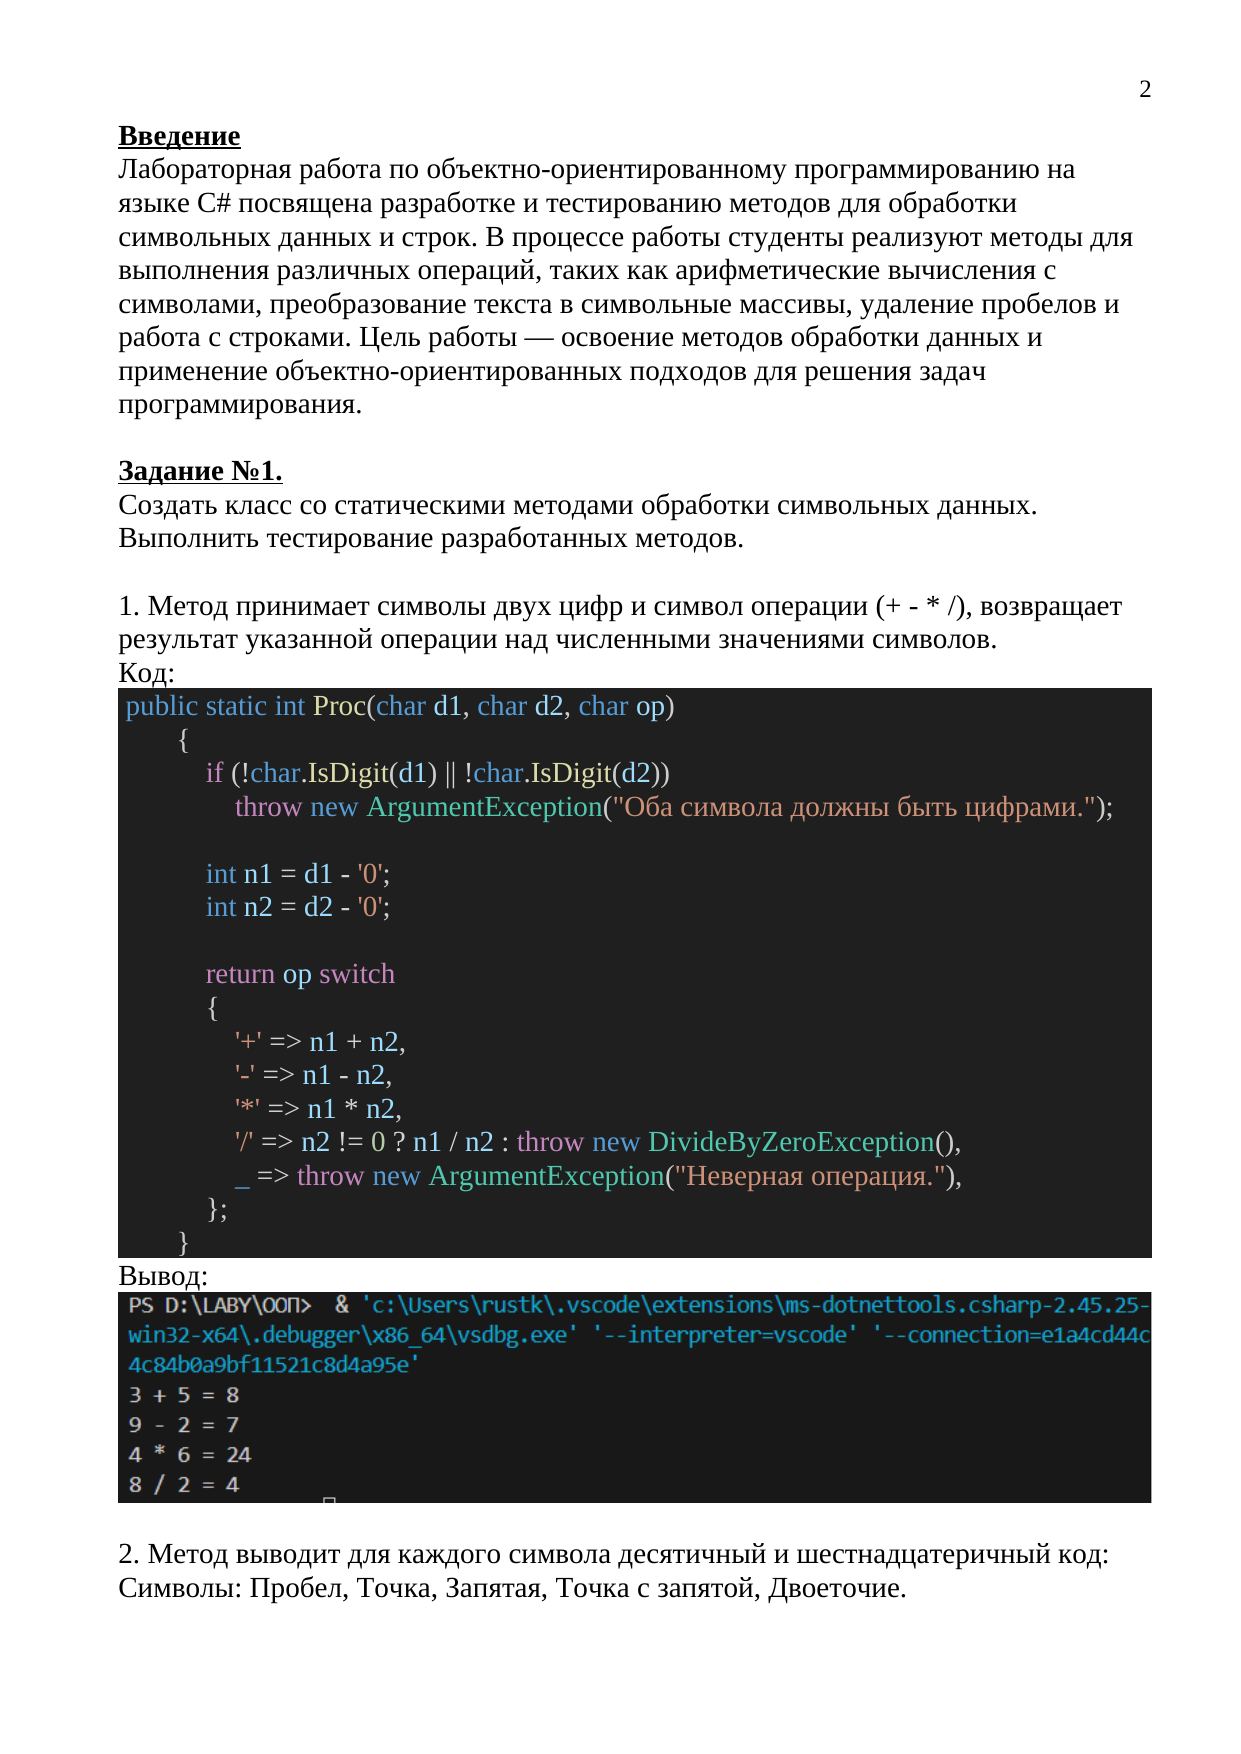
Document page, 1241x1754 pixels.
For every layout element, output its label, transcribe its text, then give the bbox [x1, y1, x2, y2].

text Лабораторная работа по объектно-ориентированному программированию на языке C# посвящена разработке и тестированию методов для обработки символьных данных и строк. В процессе работы студенты реализуют методы для выполнения различных операций, таких как арифметические вычисления с символами, преобразование текста в символьные массивы, удаление пробелов и работа с строками. Цель работы — освоение методов обработки данных и применение объектно-ориентированных подходов для решения задач программирования. [118, 152, 1152, 420]
text Создать класс со статическими методами обработки символьных данных. Выполнить тестирование разработанных методов. [118, 487, 1152, 554]
text Задание №1. [118, 453, 1152, 487]
text 2. Метод выводит для каждого символа десятичный и шестнадцатеричный код: [118, 1536, 1152, 1570]
text '-' => n1 - n2, [118, 1057, 1152, 1091]
text '*' => n1 * n2, [118, 1091, 1152, 1124]
text } [118, 1225, 1152, 1258]
text if (!char.IsDigit(d1) || !char.IsDigit(d2)) [118, 755, 1152, 789]
text '/' => n2 != 0 ? n1 / n2 : throw new DivideByZeroException(), [118, 1124, 1152, 1158]
text Введение [118, 118, 1152, 152]
text _ => throw new ArgumentException("Неверная операция."), [118, 1158, 1152, 1191]
text Вывод: [118, 1258, 1152, 1292]
text Символы: Пробел, Точка, Запятая, Точка с запятой, Двоеточие. [118, 1570, 1152, 1603]
text 1. Метод принимает символы двух цифр и символ операции (+ - * /), возвращает результат указанной операции над численными значениями символов. Код: [118, 588, 1152, 688]
text public static int Proc(char d1, char d2, char op) [118, 688, 1152, 722]
text int n2 = d2 - '0'; [118, 889, 1152, 923]
text { [118, 722, 1152, 755]
picture [118, 1292, 1152, 1503]
text throw new ArgumentException("Оба символа должны быть цифрами."); [118, 789, 1152, 822]
text return op switch [118, 957, 1152, 990]
text }; [118, 1191, 1152, 1225]
text { [118, 990, 1152, 1024]
text '+' => n1 + n2, [118, 1024, 1152, 1057]
text int n1 = d1 - '0'; [118, 856, 1152, 889]
